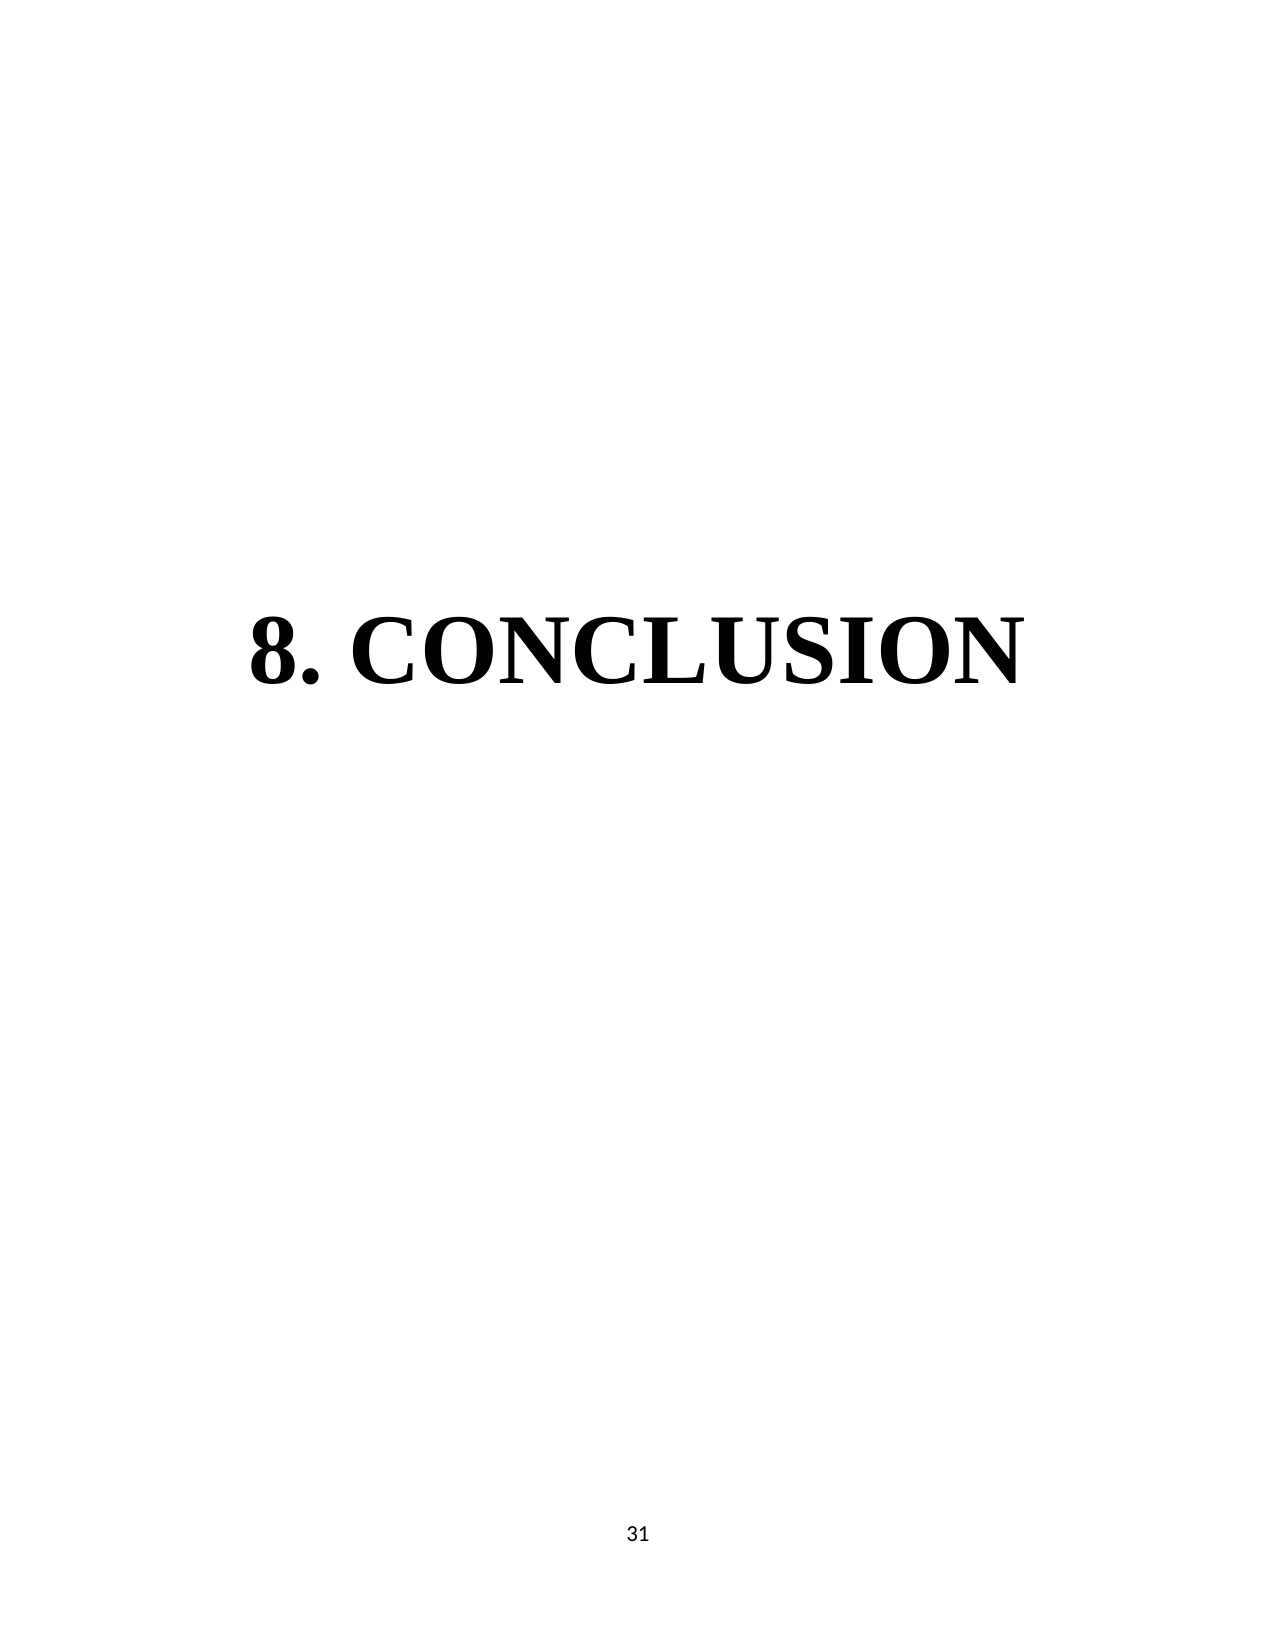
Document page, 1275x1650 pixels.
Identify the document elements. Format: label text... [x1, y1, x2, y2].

text 8. CONCLUSION [150, 590, 1125, 705]
